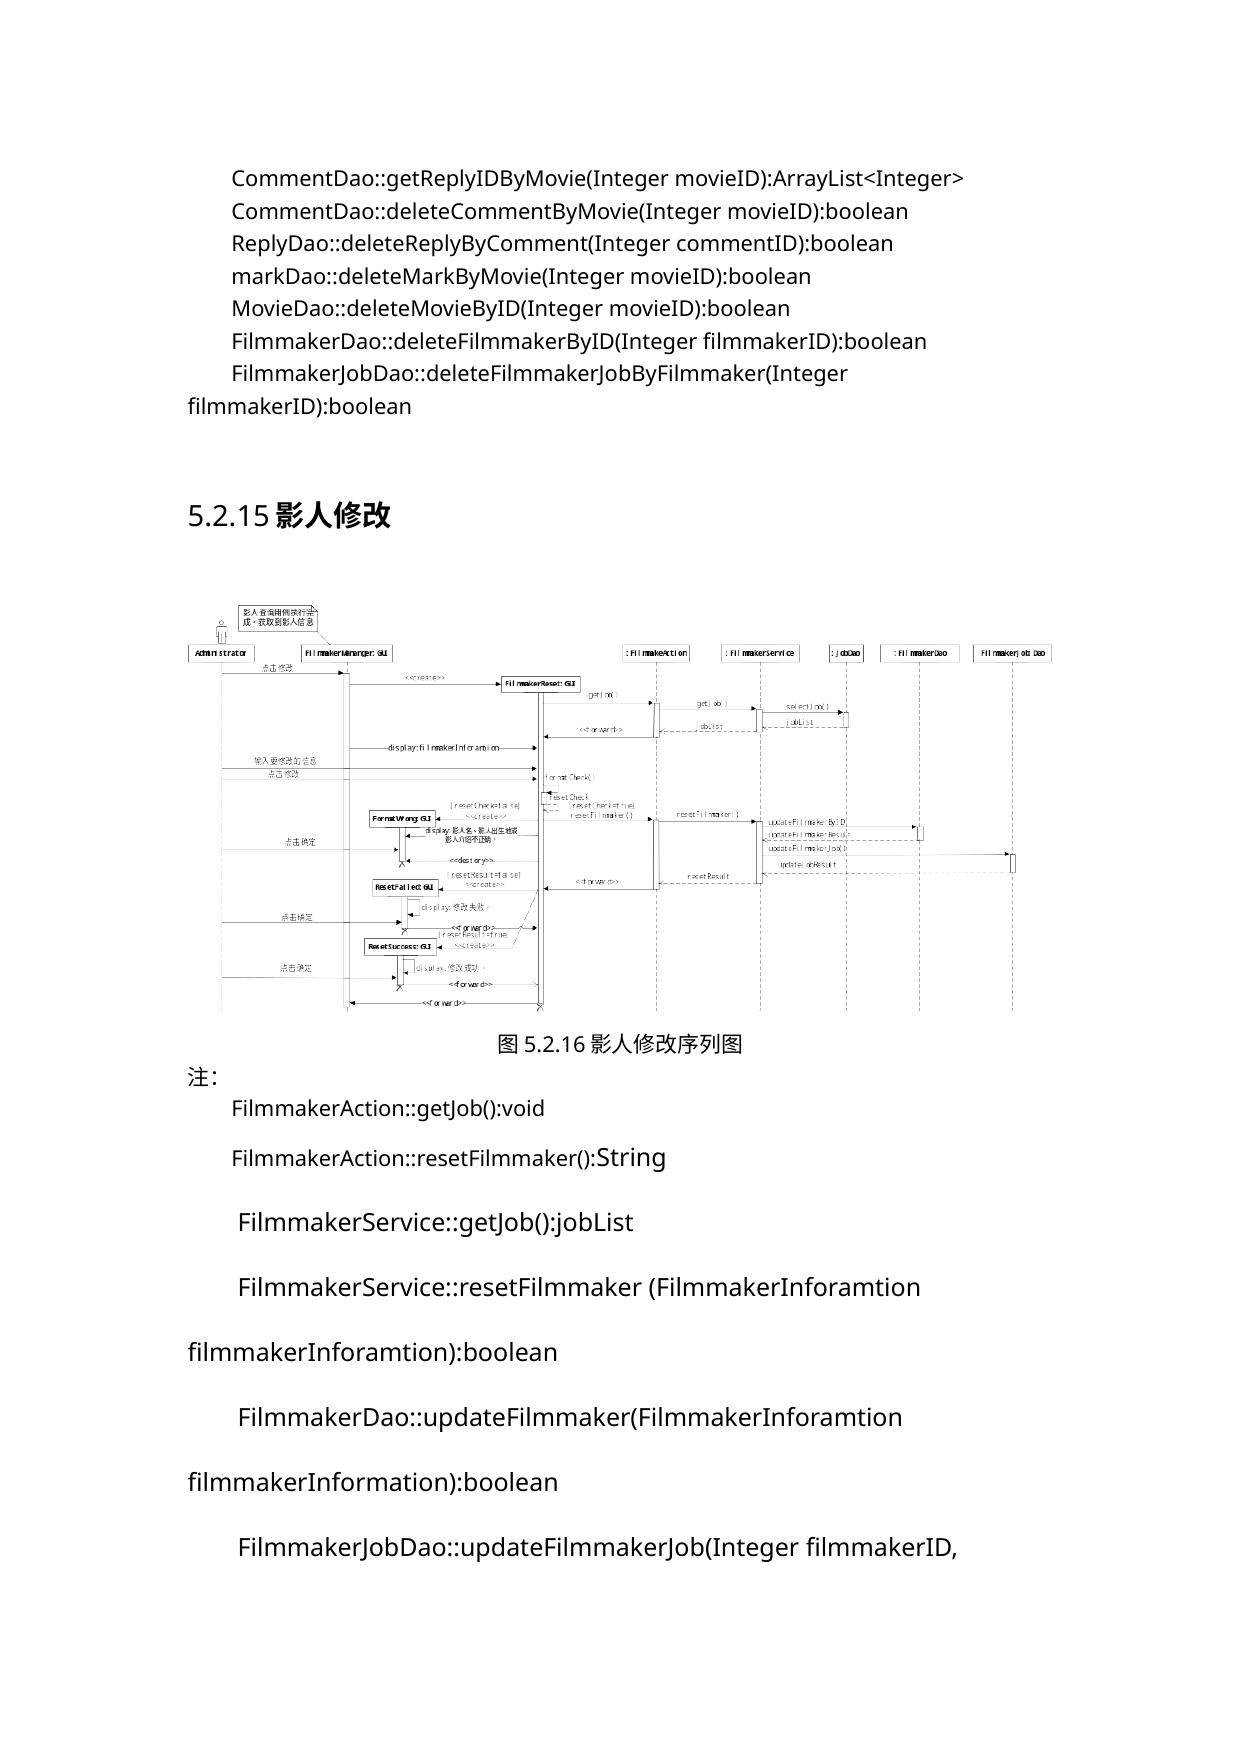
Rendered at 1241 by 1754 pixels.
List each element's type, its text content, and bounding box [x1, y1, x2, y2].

subtitle 影人修改 [187, 482, 1053, 547]
text FilmmakerAction::getJob():void [187, 1092, 1053, 1124]
text FilmmakerService::resetFilmmaker (FilmmakerInforamtion filmmakerInforamtion):boolean [187, 1254, 1053, 1384]
text markDao::deleteMarkByMovie(Integer movieID):boolean [187, 259, 1053, 292]
text FilmmakerService::getJob():jobList [187, 1189, 1053, 1254]
text ReplyDao::deleteReplyByComment(Integer commentID):boolean [187, 227, 1053, 259]
text FilmmakerJobDao::deleteFilmmakerJobByFilmmaker(Integer filmmakerID):boolean [187, 357, 1053, 422]
text FilmmakerDao::updateFilmmaker(FilmmakerInforamtion filmmakerInformation):boolean [187, 1384, 1053, 1514]
text FilmmakerJobDao::updateFilmmakerJob(Integer filmmakerID, [187, 1514, 1053, 1579]
text 注： [187, 1059, 1053, 1092]
text FilmmakerDao::deleteFilmmakerByID(Integer filmmakerID):boolean [187, 324, 1053, 357]
text CommentDao::deleteCommentByMovie(Integer movieID):boolean [187, 194, 1053, 227]
text MovieDao::deleteMovieByID(Integer movieID):boolean [187, 292, 1053, 324]
text CommentDao::getReplyIDByMovie(Integer movieID):ArrayList<Integer> [187, 162, 1053, 194]
text 图5.2.16影人修改序列图 [187, 1027, 1053, 1059]
text FilmmakerAction::resetFilmmaker():String [187, 1124, 1053, 1189]
